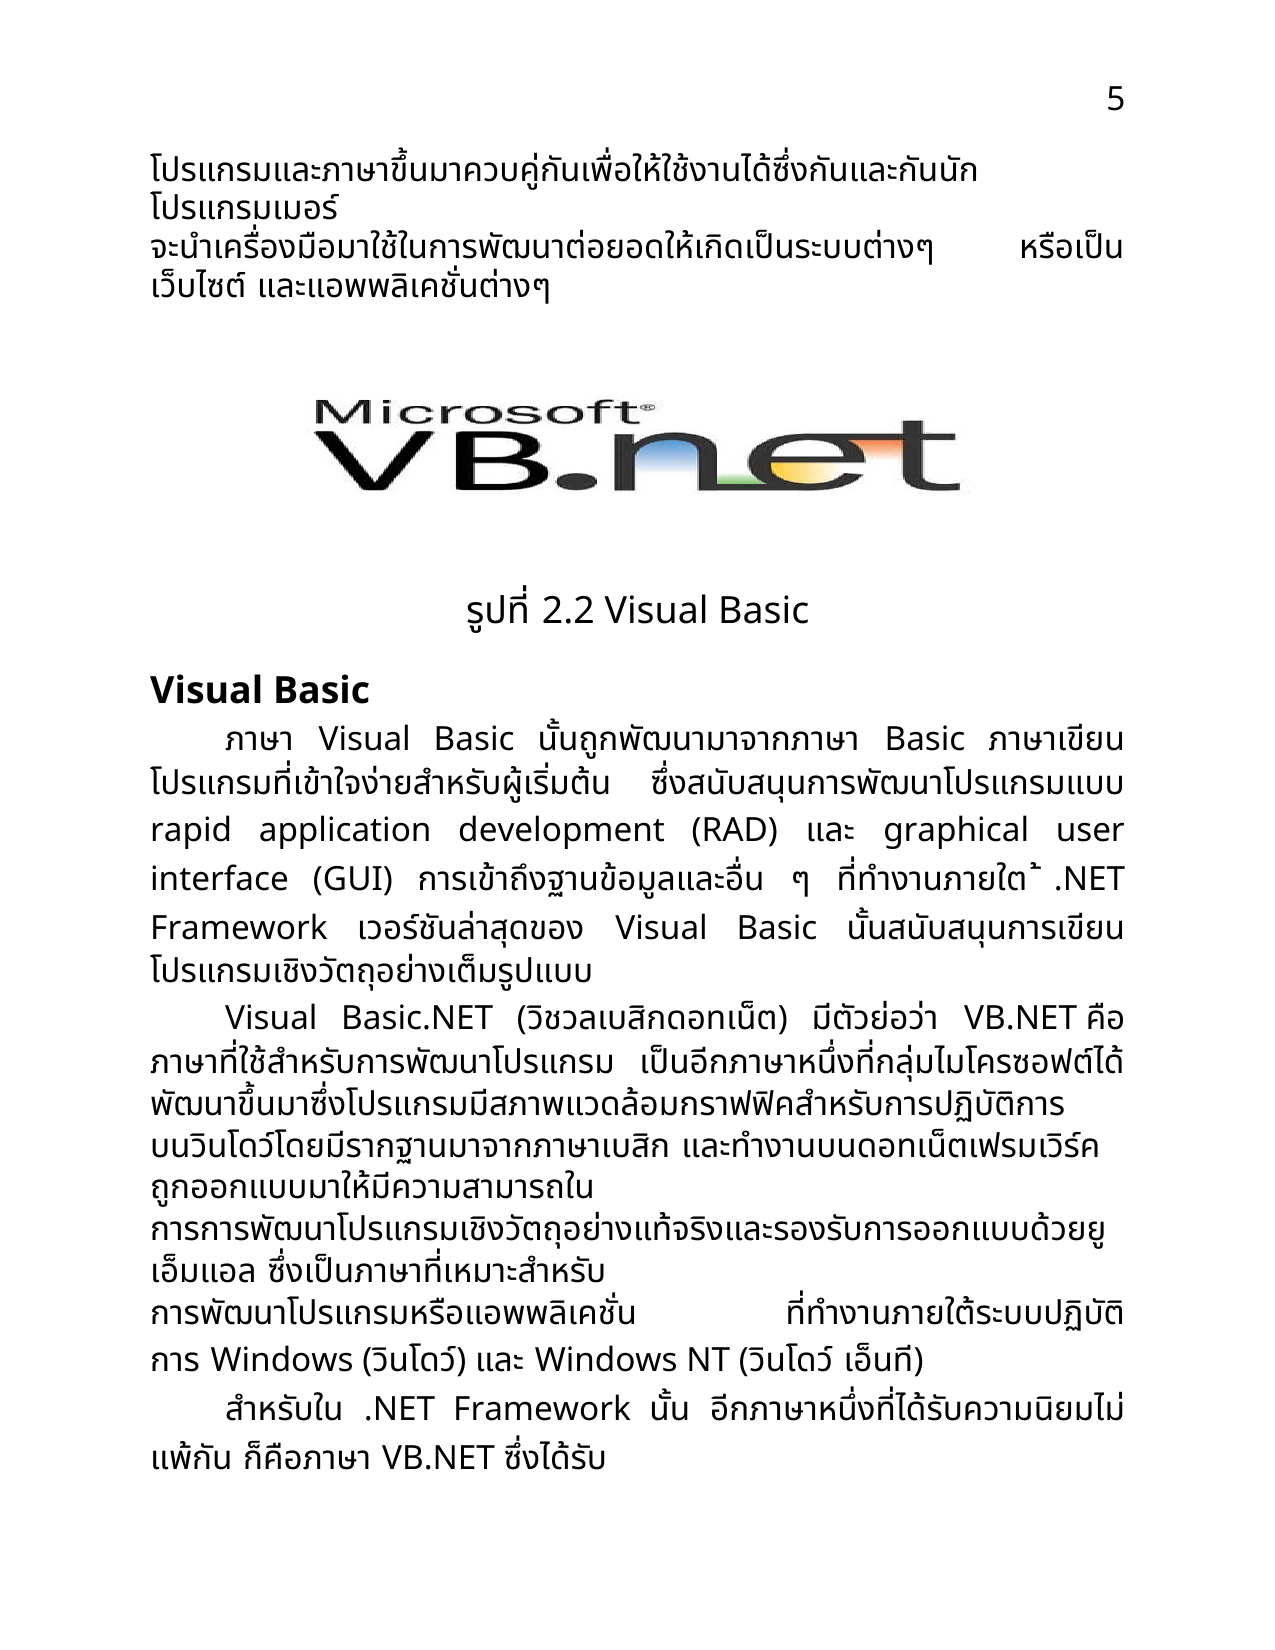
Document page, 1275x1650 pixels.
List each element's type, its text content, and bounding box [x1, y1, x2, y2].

text สำหรับใน .NET Framework นั้น อีกภาษาหนึ่งที่ได้รับความนิยมไม่แพ้กัน ก็คือภาษา VB.NET ซึ่งได้รับ [150, 1385, 1125, 1479]
picture [303, 305, 972, 584]
text จะนำเครื่องมือมาใช้ในการพัฒนาต่อยอดให้เกิดเป็นระบบต่างๆ หรือเป็นเว็บไซต์ และแอพพลิเคชั่นต่างๆ [150, 228, 1125, 305]
text บนวินโดว์โดยมีรากฐานมาจากภาษาเบสิก และทำงานบนดอทเน็ตเฟรมเวิร์คถูกออกแบบมาให้มีความสามารถใน [150, 1126, 1125, 1207]
text Visual Basic [150, 664, 1125, 715]
text การการพัฒนาโปรแกรมเชิงวัตถุอย่างแท้จริงและรองรับการออกแบบด้วยยูเอ็มแอล ซึ่งเป็นภาษาที่เหมาะสำหรับ [150, 1210, 1125, 1291]
text การพัฒนาโปรแกรมหรือแอพพลิเคชั่น ที่ทำงานภายใต้ระบบปฏิบัติการ Windows (วินโดว์) และ Windows NT (วินโดว์ เอ็นที) [150, 1293, 1125, 1381]
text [150, 150, 1125, 228]
text ภาษา Visual Basic นั้นถูกพัฒนามาจากภาษา Basic ภาษาเขียนโปรแกรมที่เข้าใจง่ายสำหรับผู้เริ่มต้น ซึ่งสนับสนุนการพัฒนาโปรแกรมแบบ rapid application development (RAD) และ graphical user interface (GUI) การเข้าถึงฐานข้อมูลและอื่น ๆ ที่ทำงานภายใต้ .NET Framework เวอร์ชันล่าสุดของ Visual Basic นั้นสนับสนุนการเขียนโปรแกรมเชิงวัตถุอย่างเต็มรูปแบบ [150, 715, 1125, 991]
text Visual Basic.NET (วิชวลเบสิกดอทเน็ต) มีตัวย่อว่า VB.NET คือภาษาที่ใช้สำหรับการพัฒนาโปรแกรม เป็นอีกภาษาหนึ่งที่กลุ่มไมโครซอฟต์ได้พัฒนาขึ้นมาซึ่งโปรแกรมมีสภาพแวดล้อมกราฟฟิคสำหรับการปฏิบัติการ [150, 994, 1125, 1123]
